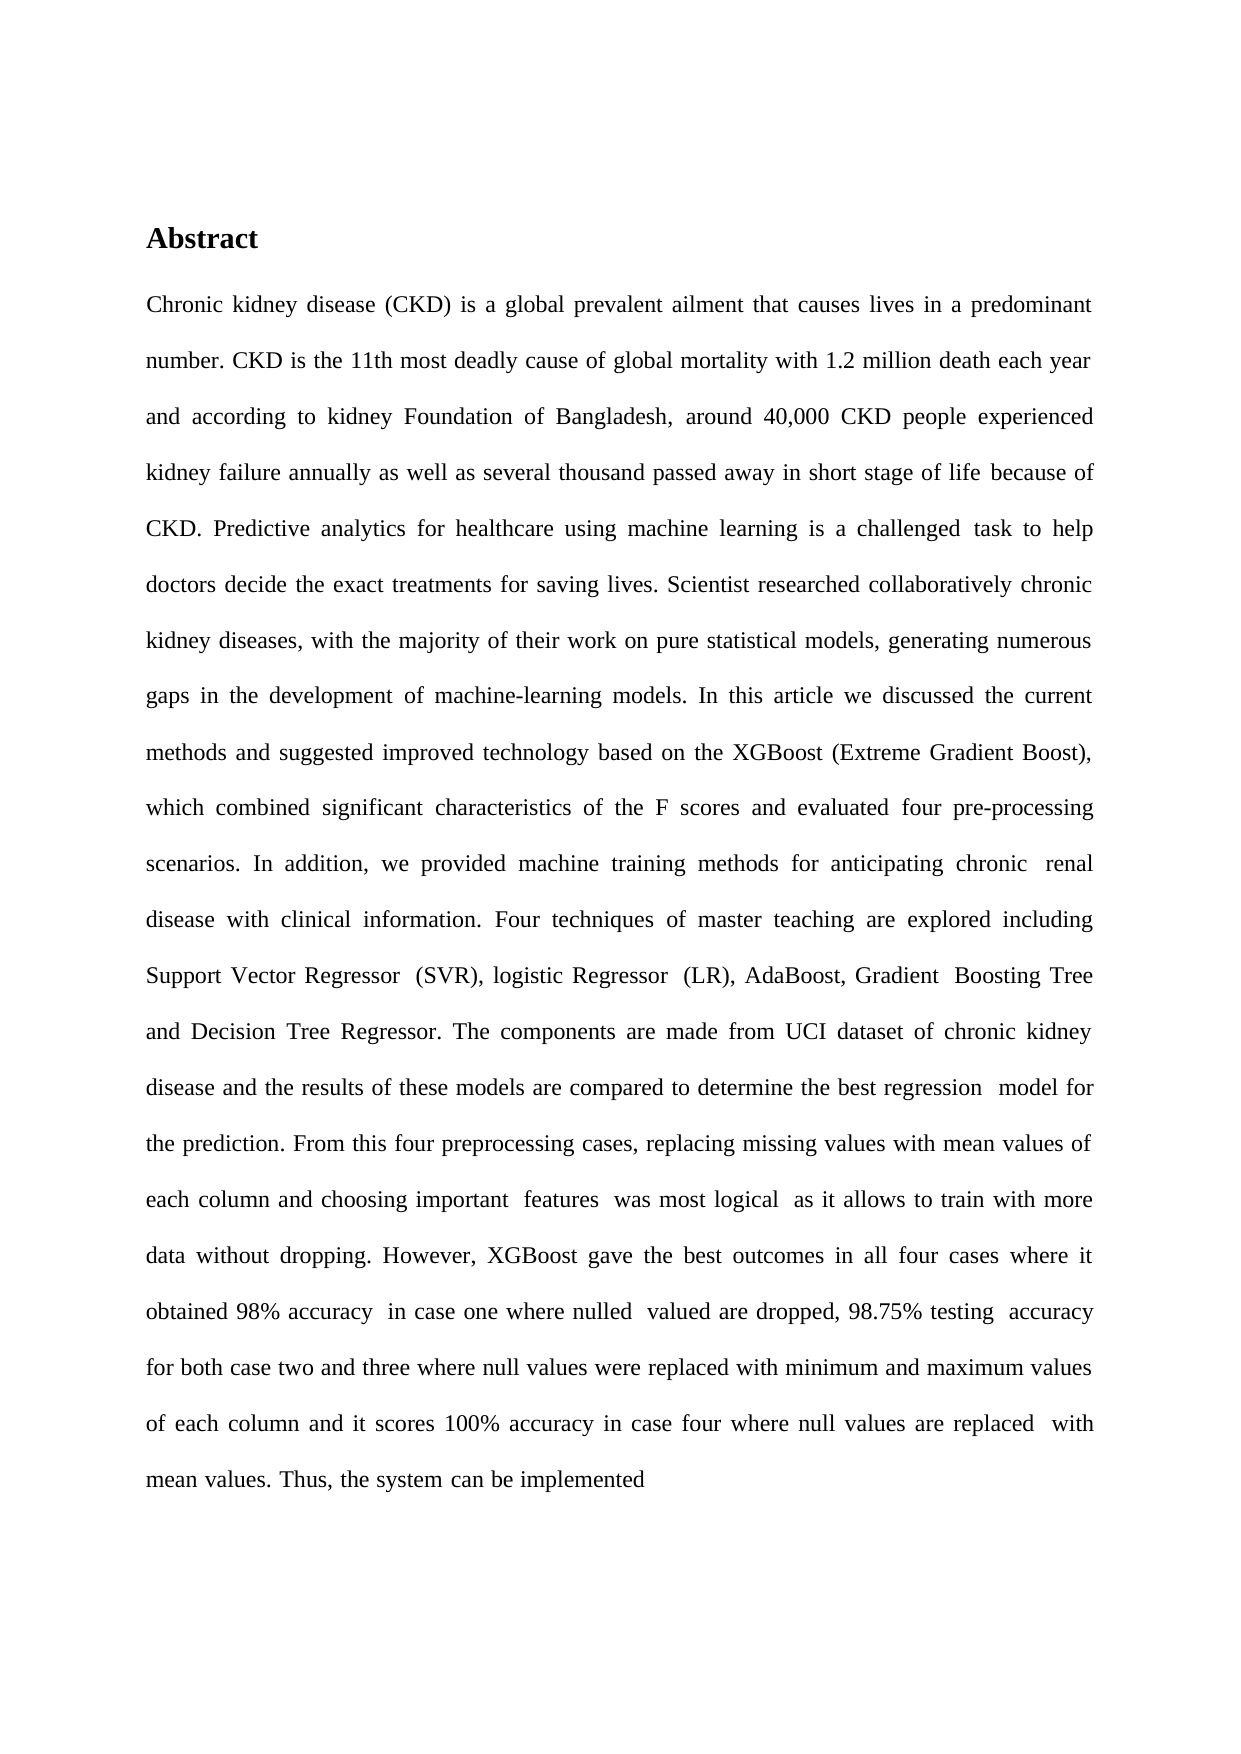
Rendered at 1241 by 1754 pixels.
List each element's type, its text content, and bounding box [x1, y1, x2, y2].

subtitle Abstract [146, 220, 1240, 255]
text Chronic kidney disease (CKD) is a global prevalent ailment that causes lives in a predominant number. CKD is the 11th most deadly cause of global mortality with 1.2 million death each year and according to kidney Foundation of Bangladesh, around 40,000 CKD people experienced kidney failure annually as well as several thousand passed away in short stage of life because of CKD. Predictive analytics for healthcare using machine learning is a challenged task to help doctors decide the exact treatments for saving lives. Scientist researched collaboratively chronic kidney diseases, with the majority of their work on pure statistical models, generating numerous gaps in the development of machine-learning models. In this article we discussed the current methods and suggested improved technology based on the XGBoost (Extreme Gradient Boost), which combined significant characteristics of the F scores and evaluated four pre-processing scenarios. In addition, we provided machine training methods for anticipating chronic renal disease with clinical information. Four techniques of master teaching are explored including Support Vector Regressor (SVR), logistic Regressor (LR), AdaBoost, Gradient Boosting Tree and Decision Tree Regressor. The components are made from UCI dataset of chronic kidney disease and the results of these models are compared to determine the best regression model for the prediction. From this four preprocessing cases, replacing missing values with mean values of each column and choosing important features was most logical as it allows to train with more data without dropping. However, XGBoost gave the best outcomes in all four cases where it obtained 98% accuracy in case one where nulled valued are dropped, 98.75% testing accuracy for both case two and three where null values were replaced with minimum and maximum values of each column and it scores 100% accuracy in case four where null values are replaced with mean values. Thus, the system can be implemented [146, 290, 1094, 1492]
